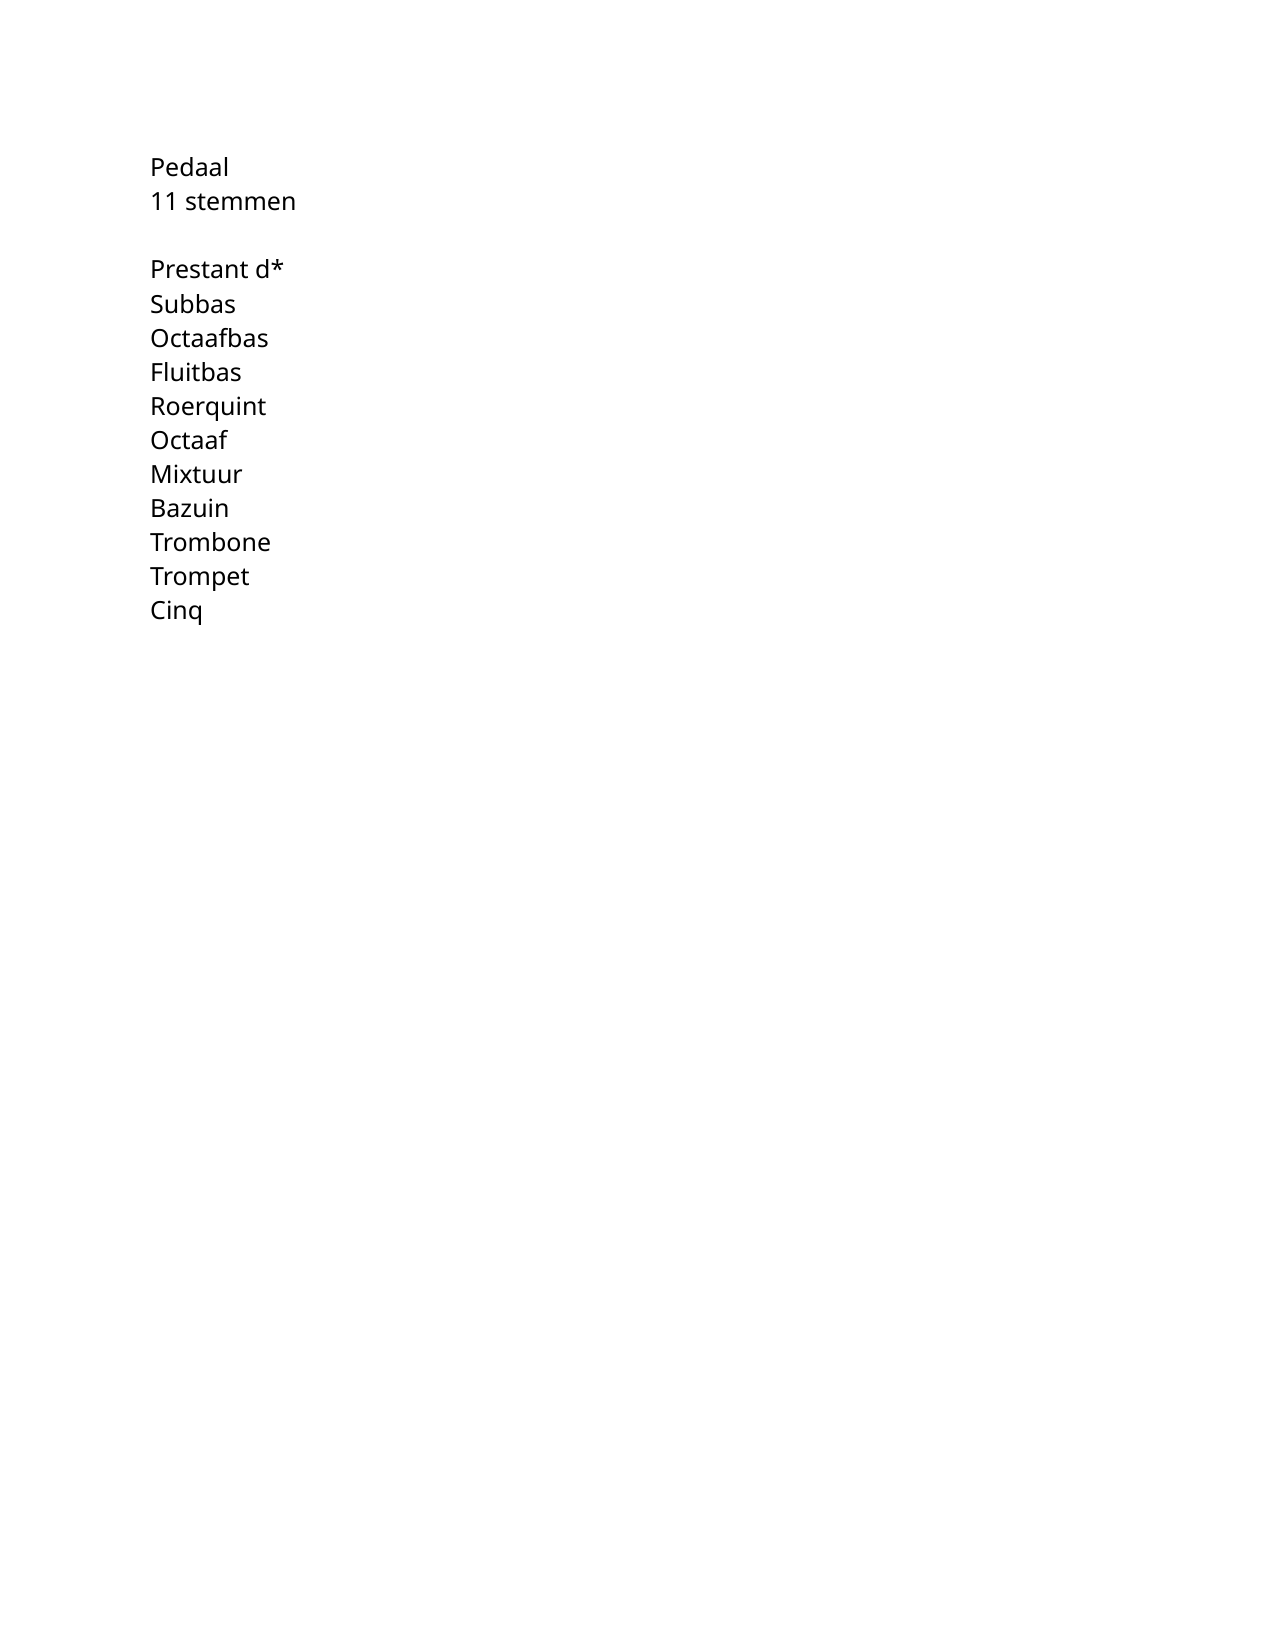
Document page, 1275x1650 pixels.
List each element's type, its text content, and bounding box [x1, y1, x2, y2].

text Roerquint [150, 388, 1125, 422]
text Cinq [150, 593, 1125, 627]
text Pedaal [150, 150, 1125, 184]
text Octaafbas [150, 320, 1125, 354]
text 11 stemmen [150, 184, 1125, 218]
text Fluitbas [150, 354, 1125, 388]
text Bazuin [150, 491, 1125, 525]
text Trombone [150, 525, 1125, 559]
text Subbas [150, 286, 1125, 320]
text Prestant d* [150, 252, 1125, 286]
text Trompet [150, 559, 1125, 593]
text Mixtuur [150, 457, 1125, 491]
text Octaaf [150, 422, 1125, 457]
